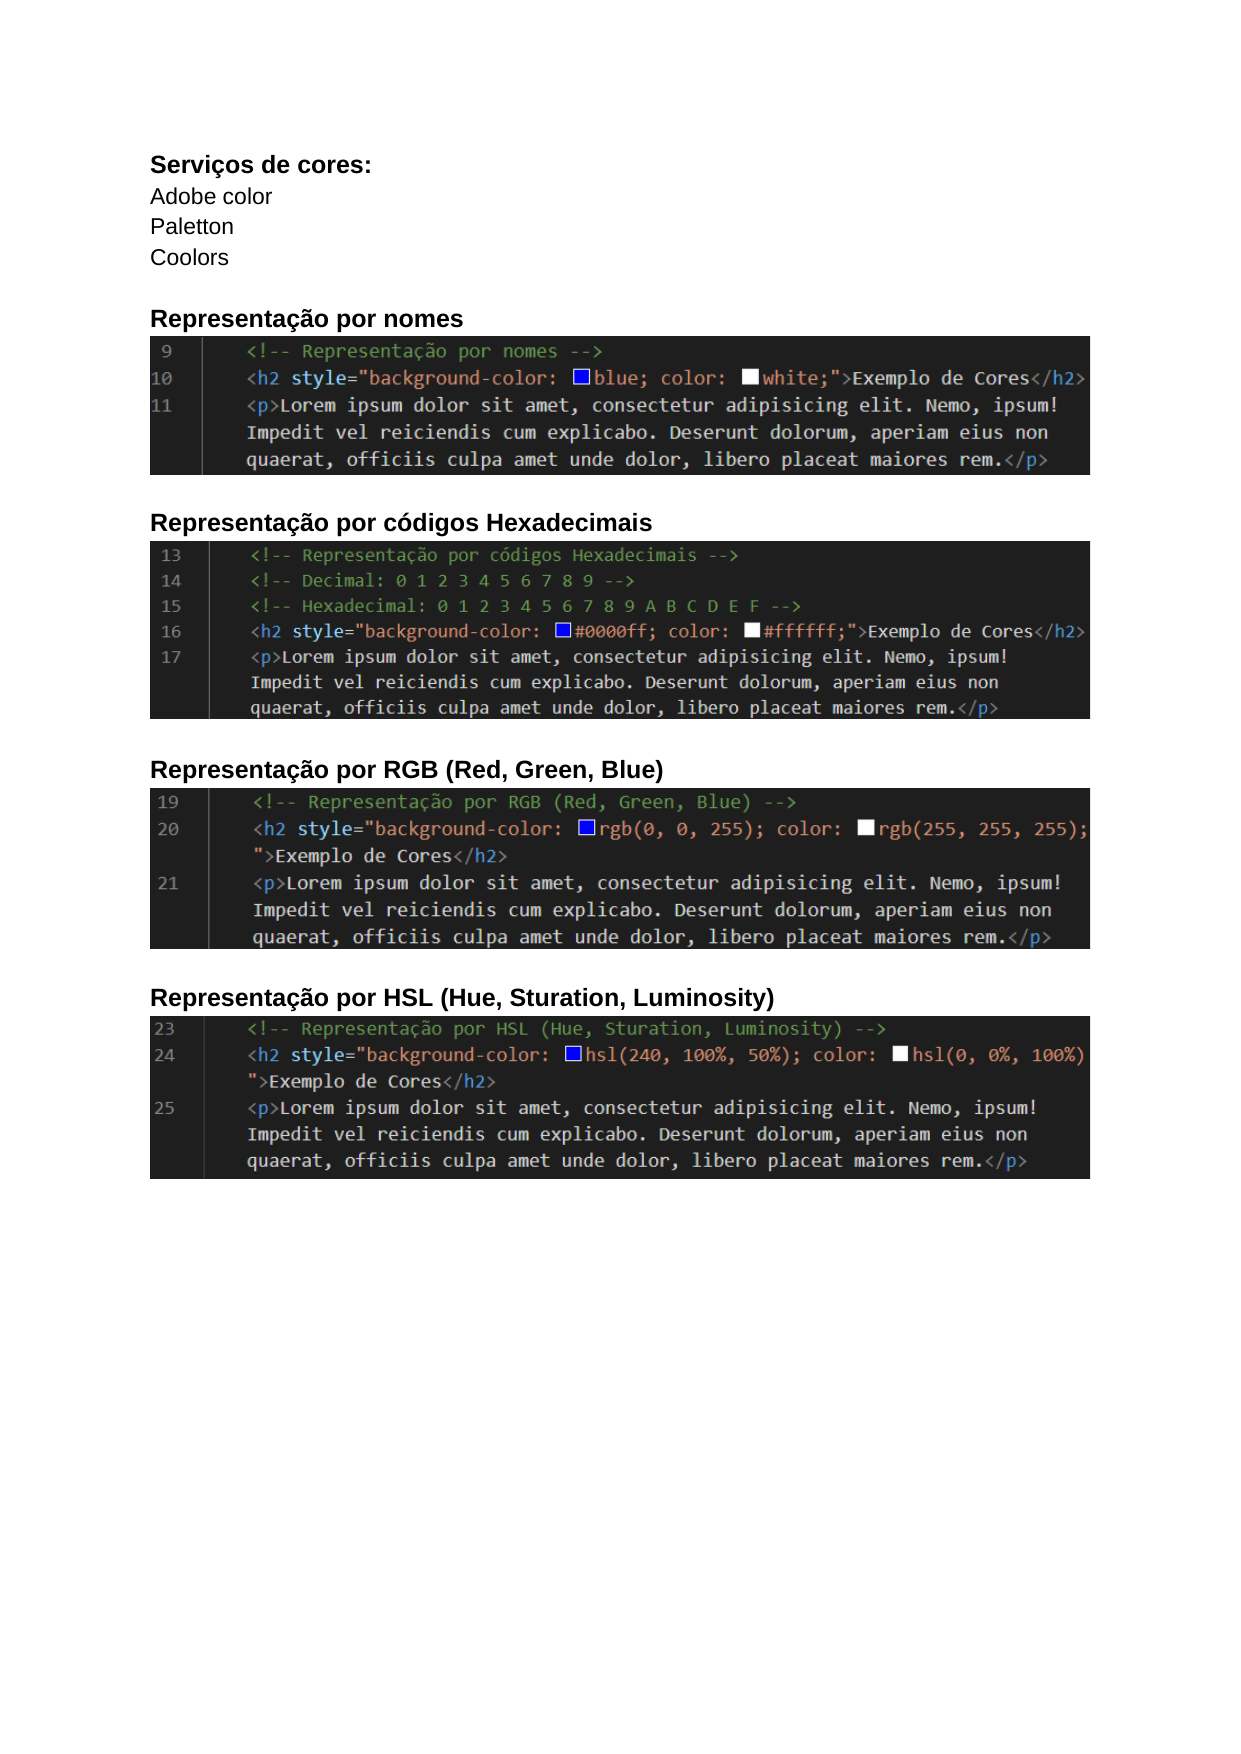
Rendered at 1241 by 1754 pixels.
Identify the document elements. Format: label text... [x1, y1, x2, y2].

picture [150, 788, 1091, 949]
picture [150, 336, 1091, 475]
text Representação por códigos Hexadecimais [150, 508, 1090, 537]
text Coolors [150, 243, 1090, 270]
picture [150, 1016, 1091, 1179]
text Representação por RGB (Red, Green, Blue) [150, 755, 1090, 784]
text Paletton [150, 213, 1090, 239]
text Adobe color [150, 183, 1090, 209]
picture [150, 541, 1091, 719]
text Representação por HSL (Hue, Sturation, Luminosity) [150, 983, 1090, 1012]
text Serviços de cores: [150, 150, 1090, 179]
text Representação por nomes [150, 304, 1090, 333]
